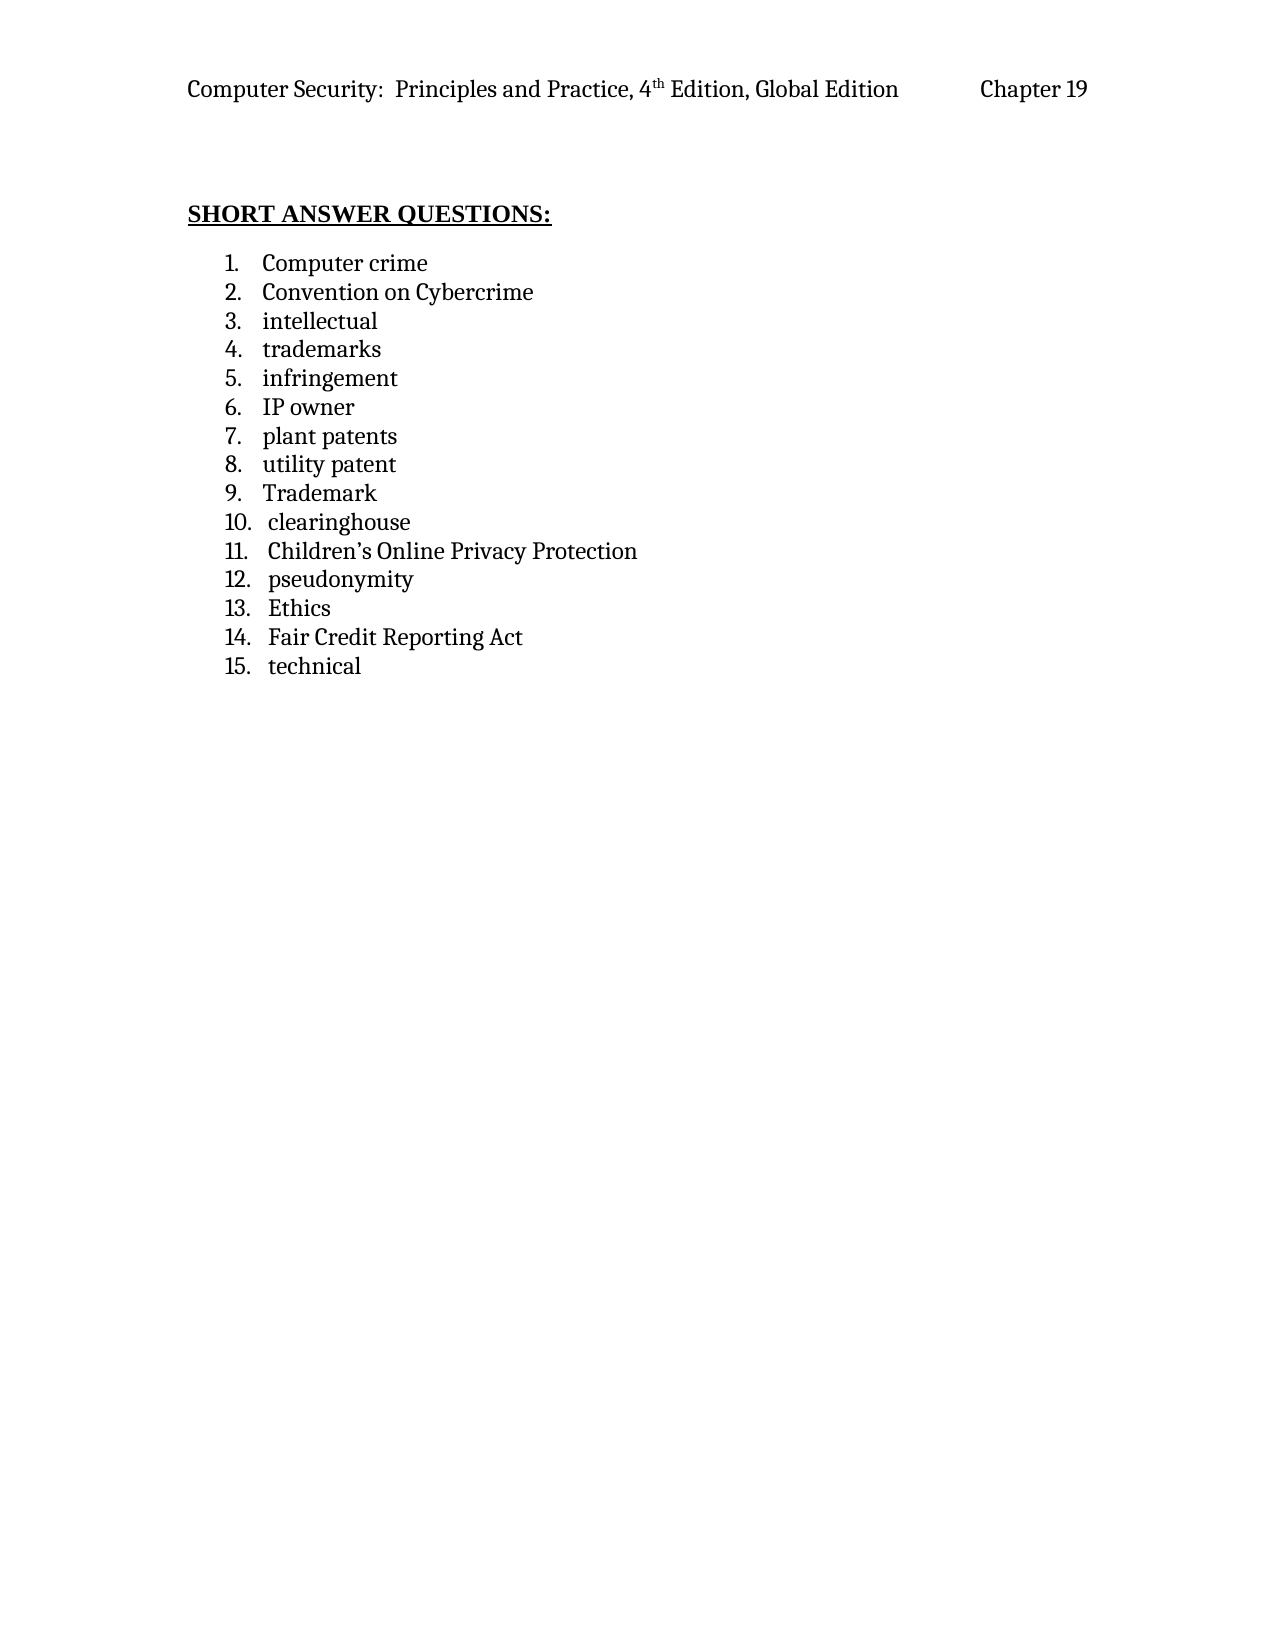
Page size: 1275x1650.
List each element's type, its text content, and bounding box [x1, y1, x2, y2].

list clearinghouse [225, 508, 1087, 537]
list trademarks [225, 335, 1087, 364]
list Trademark [225, 479, 1087, 508]
list Convention on Cybercrime [225, 278, 1087, 307]
list Computer crime [225, 249, 1087, 278]
text SHORT ANSWER QUESTIONS: [187, 199, 1087, 228]
list pseudonymity [225, 565, 1087, 594]
list utility patent [225, 450, 1087, 479]
list Children’s Online Privacy Protection [225, 537, 1087, 565]
list technical [225, 652, 1087, 680]
list intellectual [225, 307, 1087, 335]
list Fair Credit Reporting Act [225, 623, 1087, 652]
list IP owner [225, 393, 1087, 422]
list plant patents [225, 422, 1087, 450]
list Ethics [225, 594, 1087, 623]
list infringement [225, 364, 1087, 393]
